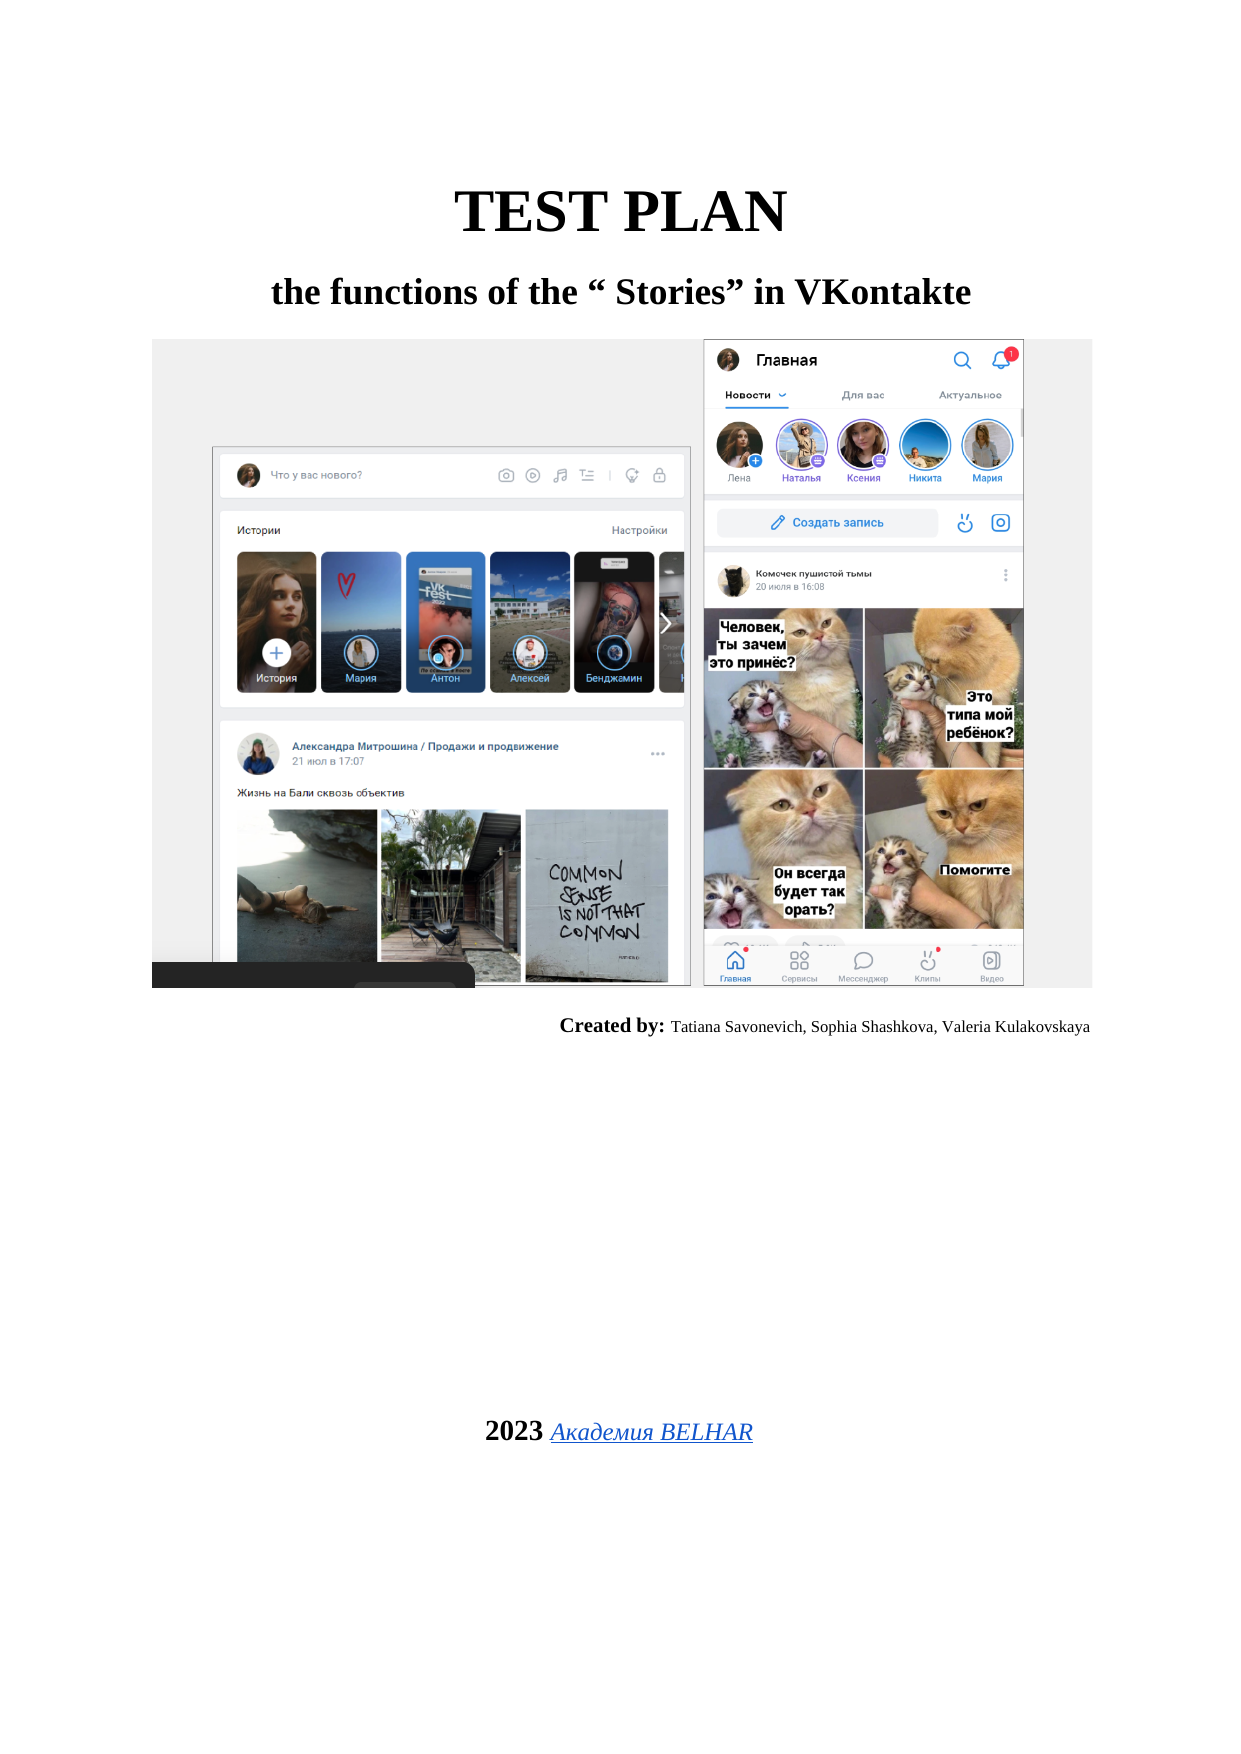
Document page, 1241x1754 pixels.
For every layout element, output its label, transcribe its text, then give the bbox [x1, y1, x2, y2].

text TEST PLAN [152, 175, 1090, 244]
text the functions of the “ Stories” in VKontakte [152, 269, 1090, 313]
picture [152, 337, 1093, 988]
text Created by: Tatiana Savonevich, Sophia Shashkova, Valeria Kulakovskaya [152, 1013, 1090, 1037]
text 2023 Академия BELHAR [150, 1413, 1090, 1446]
